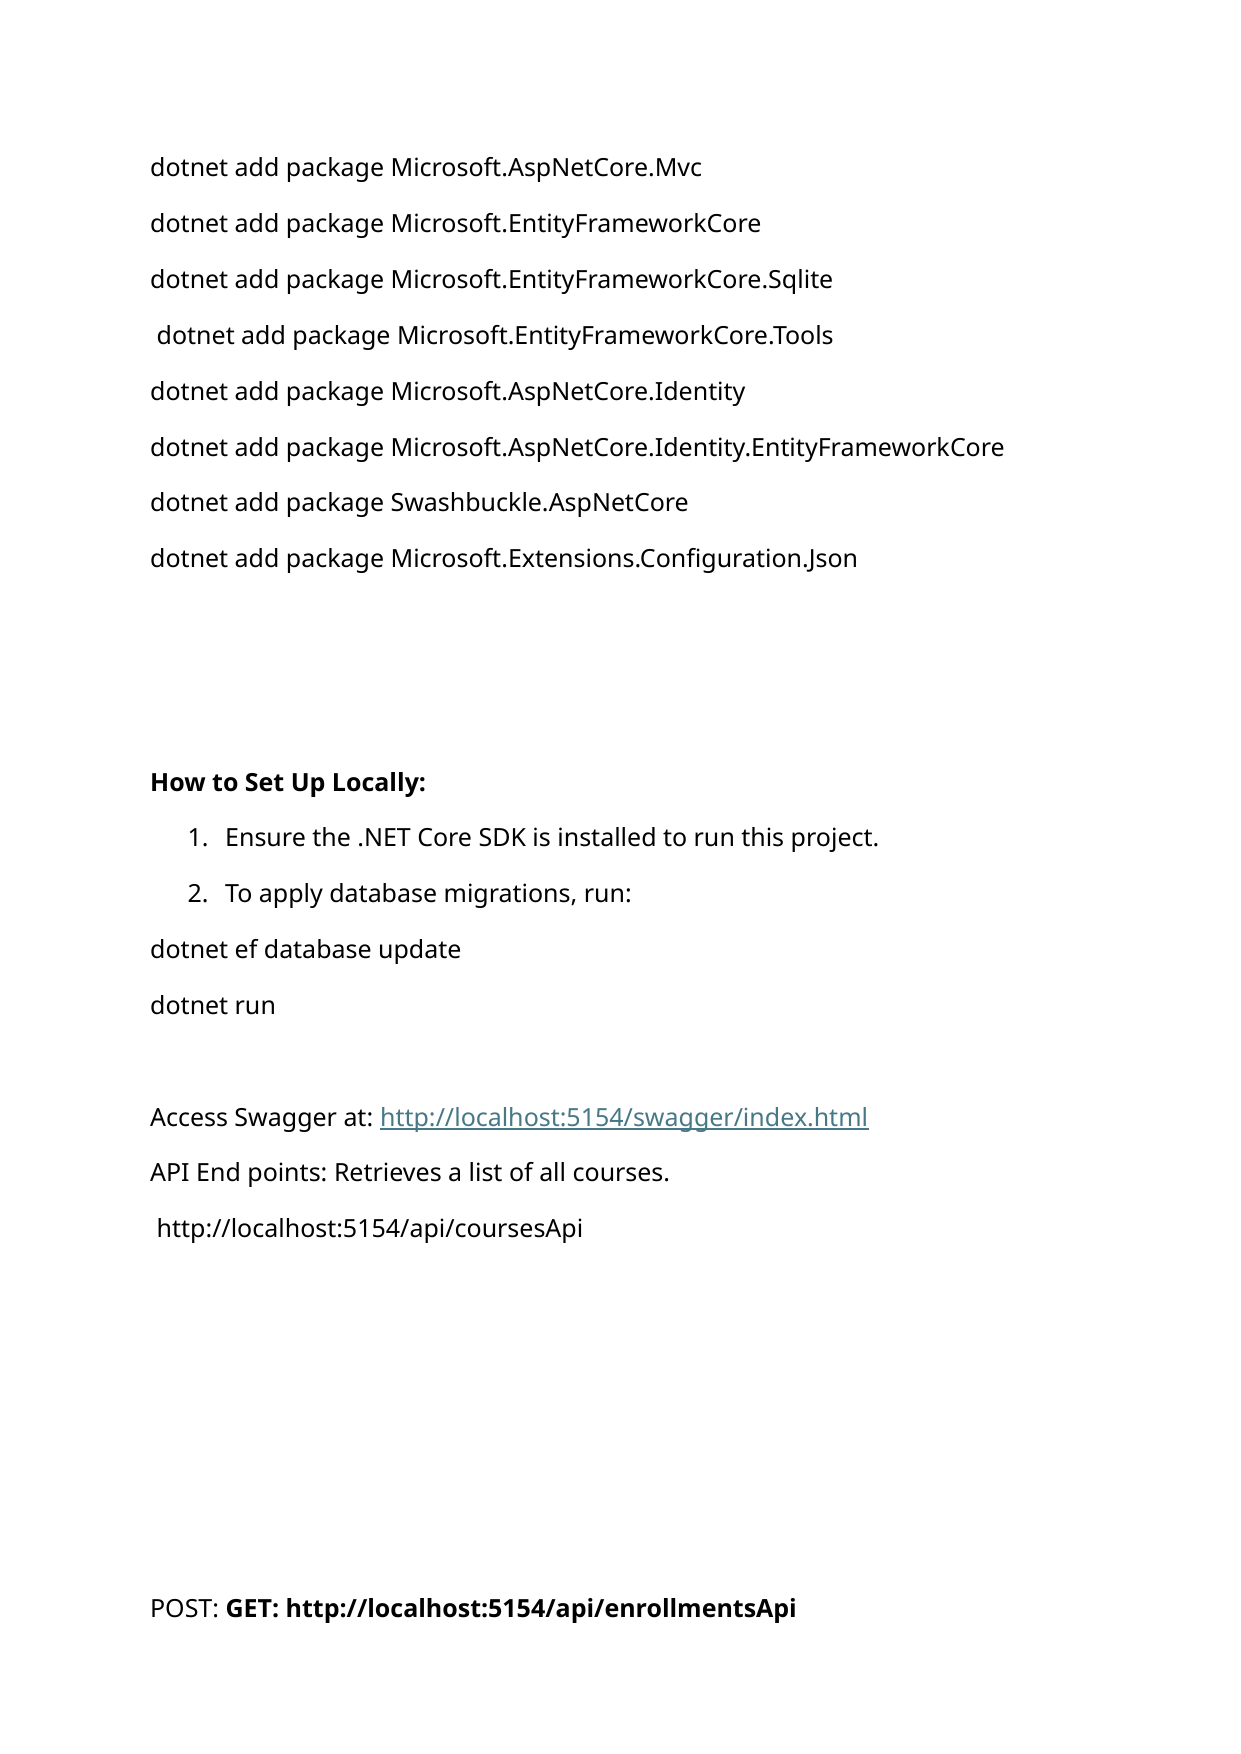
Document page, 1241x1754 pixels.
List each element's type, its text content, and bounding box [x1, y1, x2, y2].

text dotnet run [150, 987, 1090, 1022]
text dotnet ef database update [150, 932, 1090, 966]
text dotnet add package Microsoft.EntityFrameworkCore [150, 206, 1090, 240]
text dotnet add package Microsoft.Extensions.Configuration.Json [150, 541, 1090, 575]
text How to Set Up Locally: [150, 764, 1090, 798]
text API End points: Retrieves a list of all courses. [150, 1155, 1090, 1189]
text Access Swagger at: http://localhost:5154/swagger/index.html [150, 1099, 1090, 1133]
text dotnet add package Microsoft.AspNetCore.Identity.EntityFrameworkCore [150, 429, 1090, 463]
list To apply database migrations, run: [187, 876, 1090, 910]
text dotnet add package Microsoft.AspNetCore.Identity [150, 373, 1090, 407]
text dotnet add package Microsoft.AspNetCore.Mvc [150, 150, 1090, 184]
text dotnet add package Swashbuckle.AspNetCore [150, 485, 1090, 519]
text http://localhost:5154/api/coursesApi [150, 1211, 1090, 1245]
text dotnet add package Microsoft.EntityFrameworkCore.Sqlite [150, 262, 1090, 296]
text dotnet add package Microsoft.EntityFrameworkCore.Tools [150, 317, 1090, 352]
list Ensure the .NET Core SDK is installed to run this project. [187, 820, 1090, 854]
